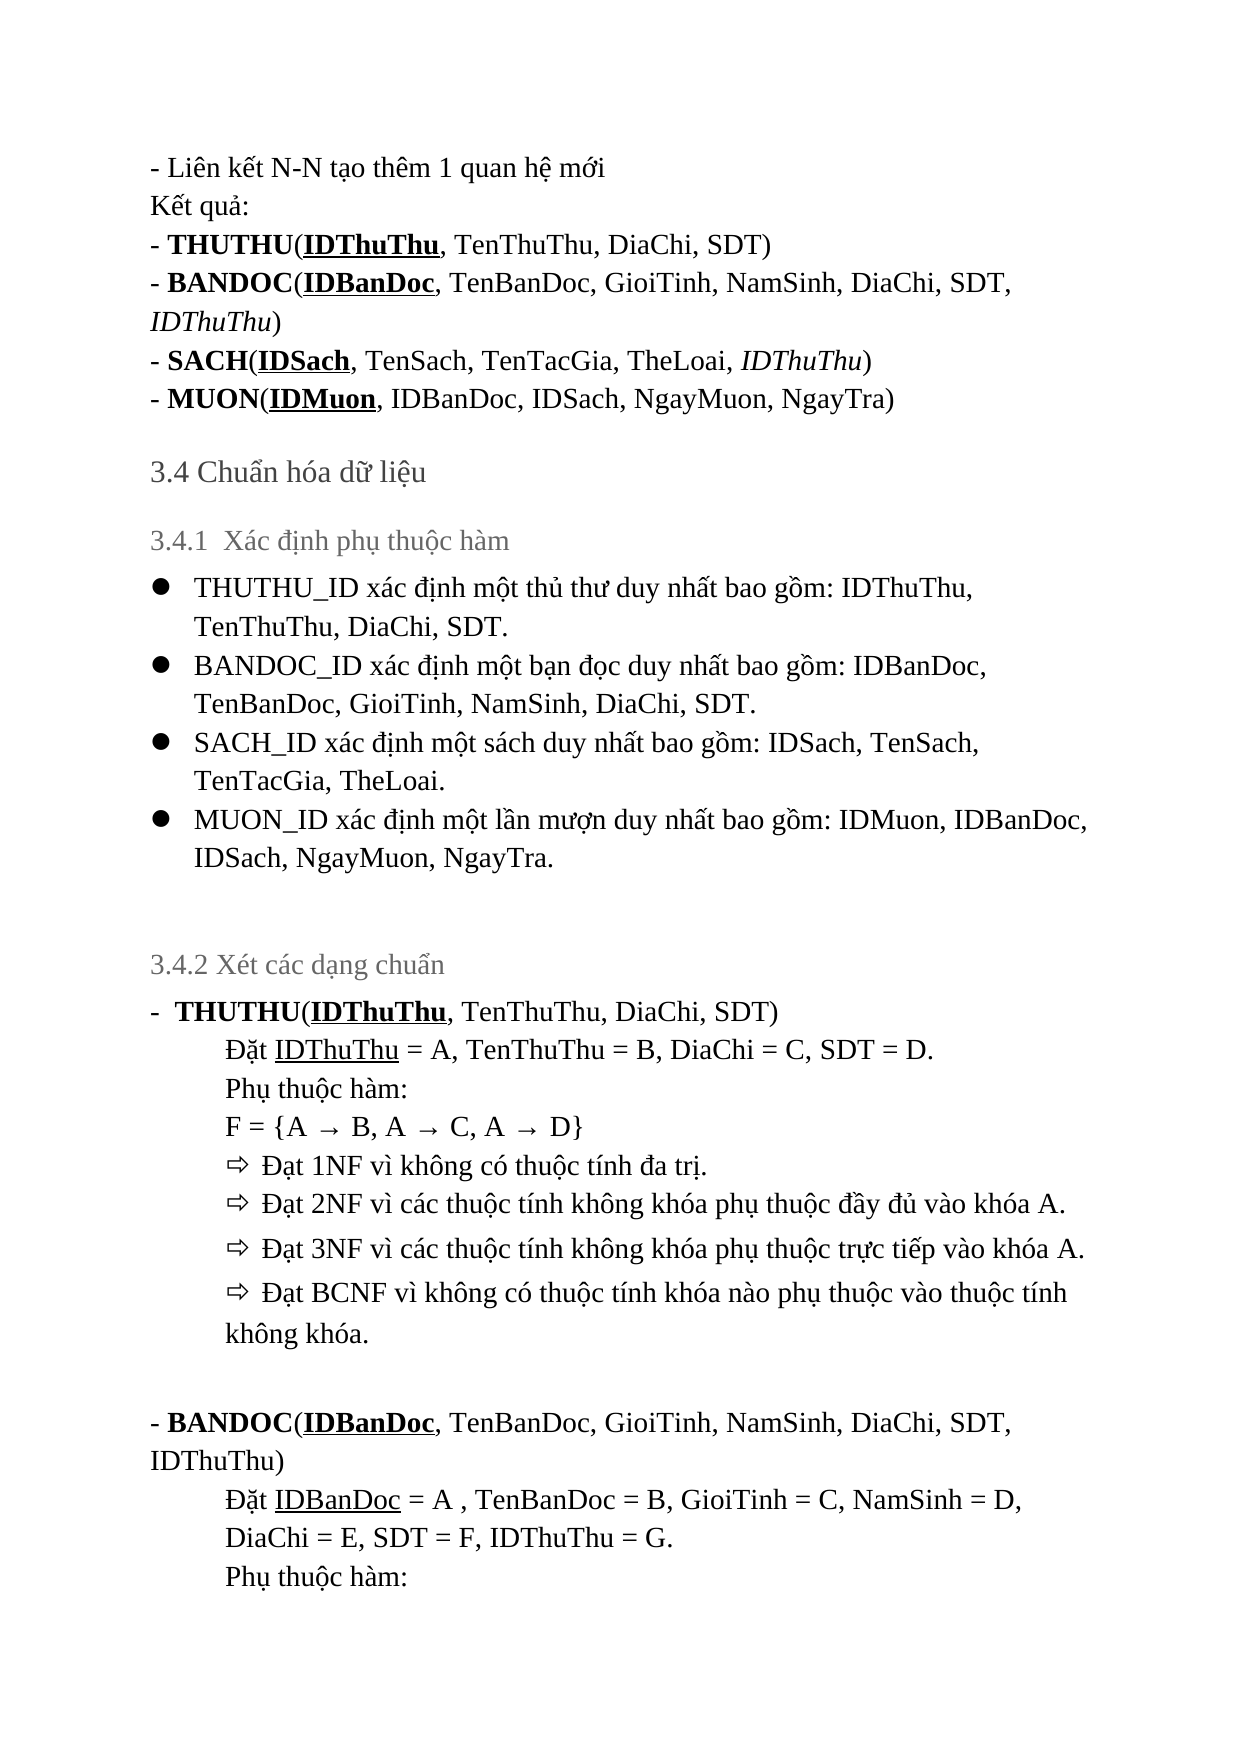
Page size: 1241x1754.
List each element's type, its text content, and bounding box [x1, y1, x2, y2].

text - THUTHU(IDThuThu, TenThuThu, DiaChi, SDT) [150, 227, 1090, 261]
list SACH_ID xác định một sách duy nhất bao gồm: IDSach, TenSach, TenTacGia, TheLoai. [150, 725, 1090, 797]
text - BANDOC(IDBanDoc, TenBanDoc, GioiTinh, NamSinh, DiaChi, SDT, IDThuThu) [150, 1405, 1090, 1477]
text Phụ thuộc hàm: [225, 1071, 1090, 1104]
text Đặt IDThuThu = A, TenThuThu = B, DiaChi = C, SDT = D. [225, 1032, 1090, 1066]
text Đạt BCNF vì không có thuộc tính khóa nào phụ thuộc vào thuộc tính không khóa. [225, 1276, 1090, 1349]
text Đạt 3NF vì các thuộc tính không khóa phụ thuộc trực tiếp vào khóa A. [225, 1231, 1090, 1265]
text Kết quả: [150, 188, 1090, 222]
subtitle 3.4 Chuẩn hóa dữ liệu [150, 453, 1090, 489]
text Đặt IDBanDoc = A , TenBanDoc = B, GioiTinh = C, NamSinh = D, DiaChi = E, SDT = F, IDThuThu = G. [225, 1482, 1090, 1554]
list BANDOC_ID xác định một bạn đọc duy nhất bao gồm: IDBanDoc, TenBanDoc, GioiTinh, NamSinh, DiaChi, SDT. [150, 648, 1090, 720]
subtitle 3.4.1 Xác định phụ thuộc hàm [150, 523, 1090, 557]
list THUTHU_ID xác định một thủ thư duy nhất bao gồm: IDThuThu, TenThuThu, DiaChi, SDT. [150, 570, 1090, 643]
text F = {A → B, A → C, A → D} [225, 1109, 1090, 1143]
text - THUTHU(IDThuThu, TenThuThu, DiaChi, SDT) [150, 994, 1090, 1027]
text Đạt 1NF vì không có thuộc tính đa trị. [225, 1148, 1090, 1182]
list Phụ thuộc hàm: [225, 1559, 1090, 1592]
text - MUON(IDMuon, IDBanDoc, IDSach, NgayMuon, NgayTra) [150, 381, 1090, 415]
subtitle 3.4.2 Xét các dạng chuẩn [150, 947, 1090, 980]
text Đạt 2NF vì các thuộc tính không khóa phụ thuộc đầy đủ vào khóa A. [225, 1187, 1090, 1220]
list MUON_ID xác định một lần mượn duy nhất bao gồm: IDMuon, IDBanDoc, IDSach, NgayMuon, NgayTra. [150, 802, 1090, 874]
text - BANDOC(IDBanDoc, TenBanDoc, GioiTinh, NamSinh, DiaChi, SDT, IDThuThu) [150, 266, 1090, 338]
text - SACH(IDSach, TenSach, TenTacGia, TheLoai, IDThuThu) [150, 343, 1090, 376]
text - Liên kết N-N tạo thêm 1 quan hệ mới [150, 150, 1090, 183]
